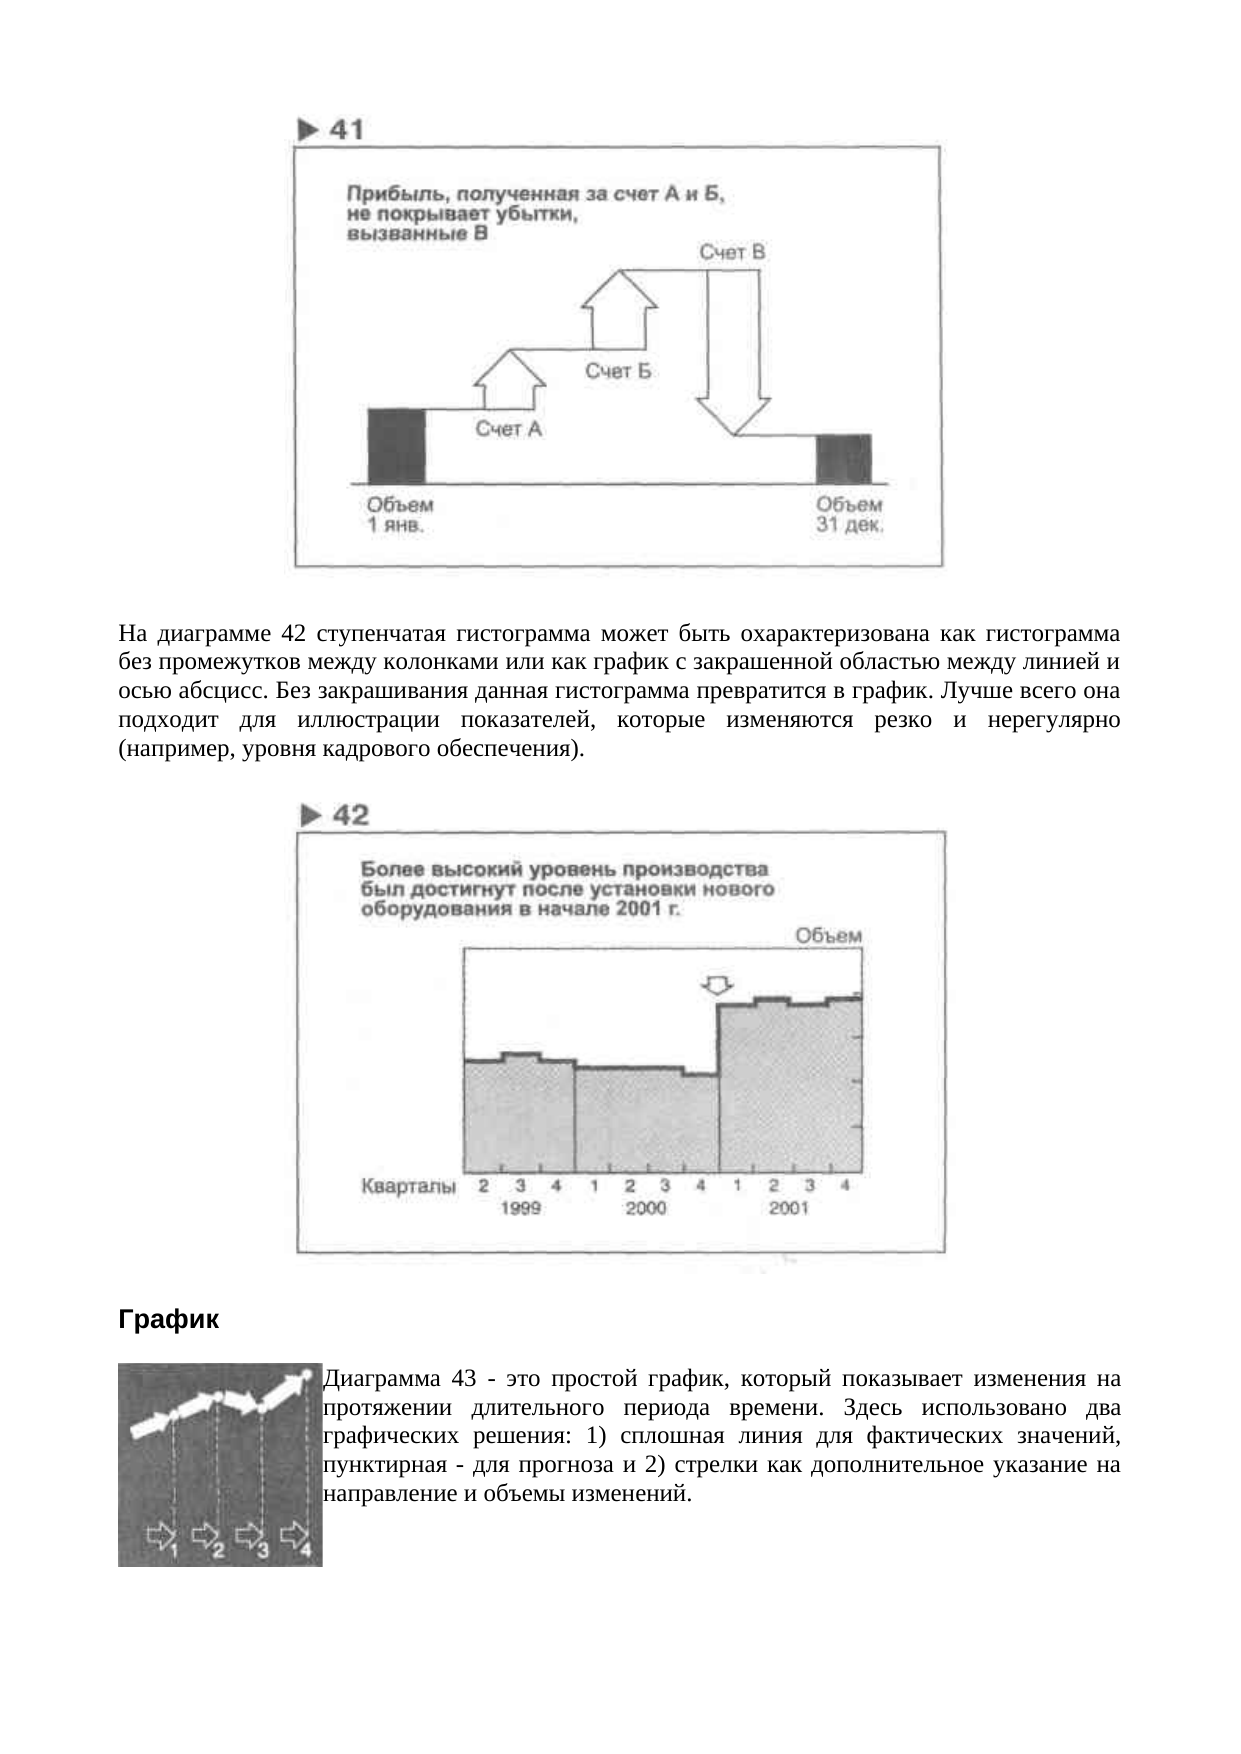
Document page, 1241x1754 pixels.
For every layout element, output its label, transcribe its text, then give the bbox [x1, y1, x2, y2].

picture [118, 1363, 323, 1567]
picture [284, 102, 957, 589]
text На диаграмме 42 ступенчатая гистограмма может быть охарактеризована как гистограмма без промежутков между колонками или как график с закрашенной областью между линией и осью абсцисс. Без закрашивания данная гистограмма превратится в график. Лучше всего она подходит для иллюстрации показателей, которые изменяются резко и нерегулярно (например, уровня кадрового обеспечения). [118, 618, 1122, 761]
text График [118, 1303, 1122, 1334]
picture [284, 790, 957, 1274]
text Диаграмма 43 - это простой график, который показывает изменения на протяжении длительного периода времени. Здесь использовано два графических решения: 1) сплошная линия для фактических значений, пунктирная - для прогноза и 2) стрелки как дополнительное указание на направление и объемы изменений. [323, 1363, 1122, 1507]
